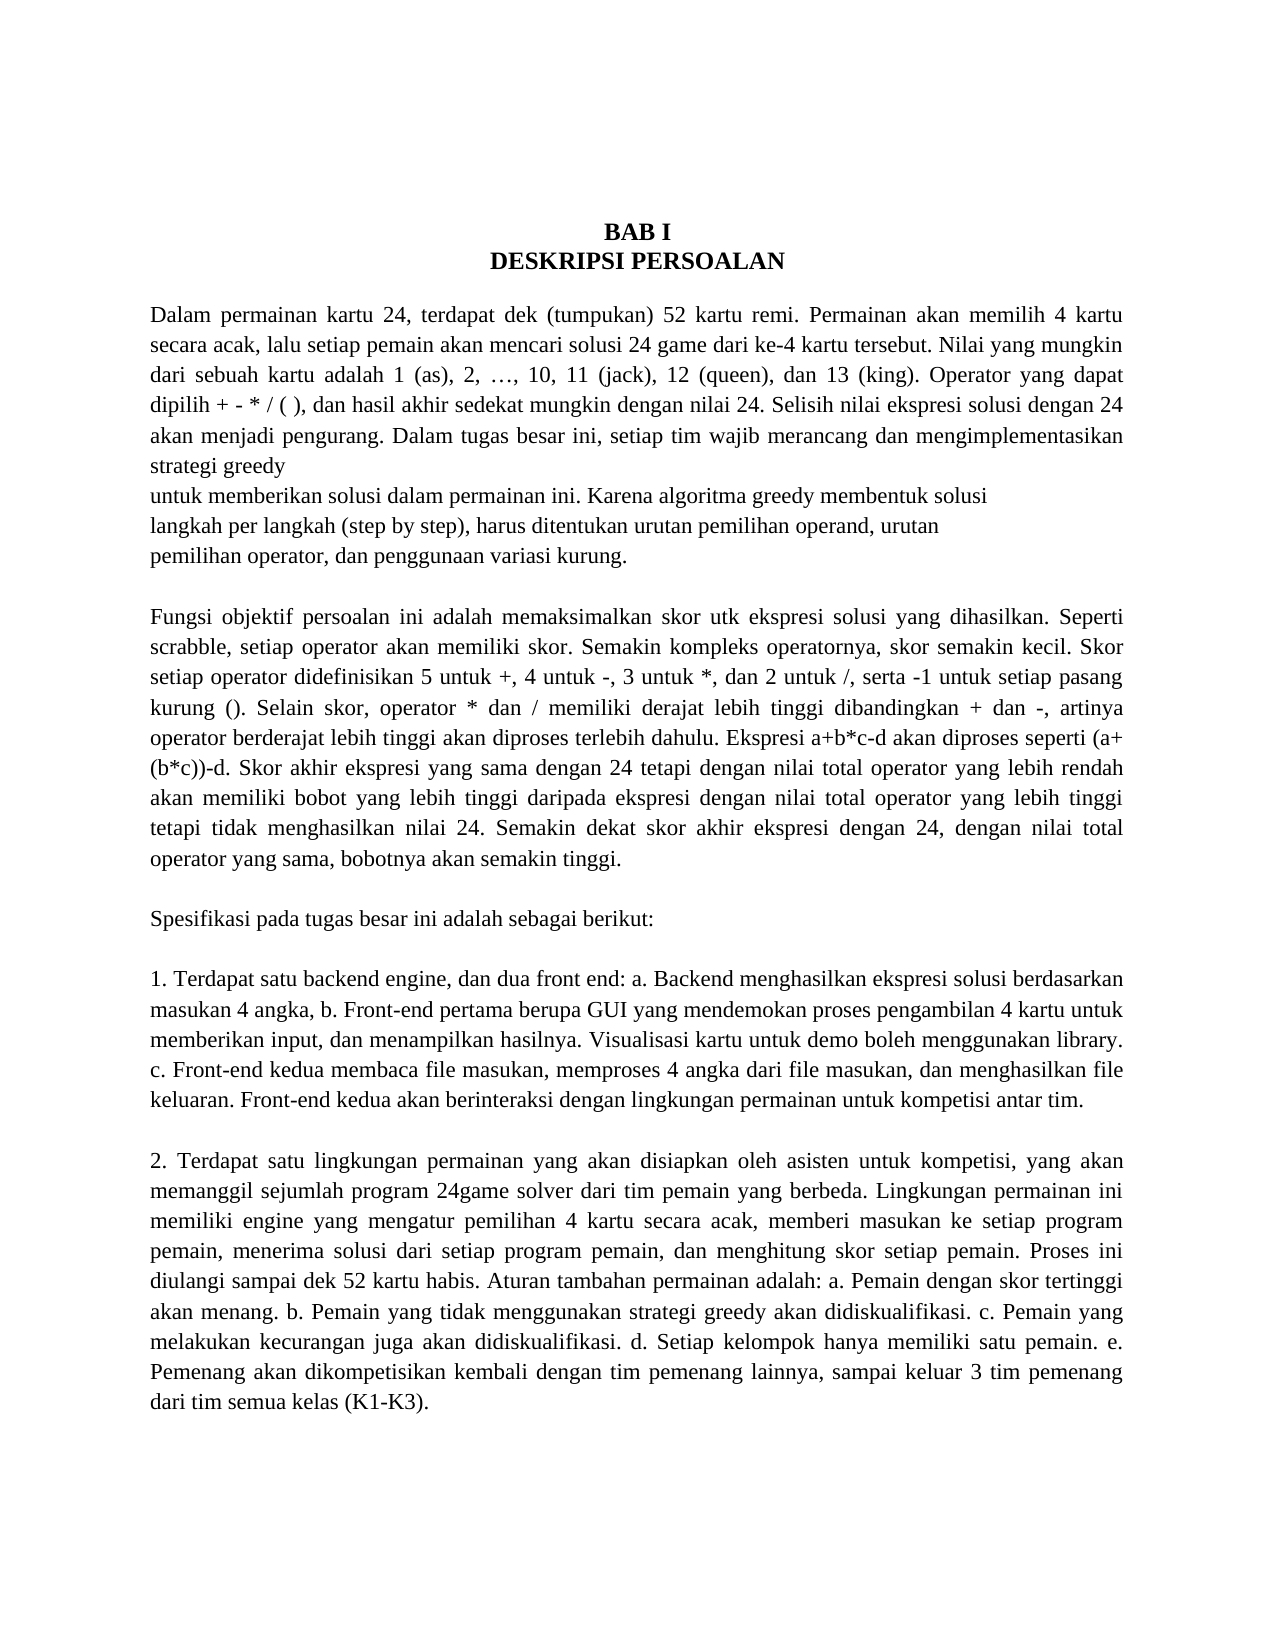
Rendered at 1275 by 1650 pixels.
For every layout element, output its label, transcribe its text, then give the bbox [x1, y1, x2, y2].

text Dalam permainan kartu 24, terdapat dek (tumpukan) 52 kartu remi. Permainan akan memilih 4 kartu secara acak, lalu setiap pemain akan mencari solusi 24 game dari ke-4 kartu tersebut. Nilai yang mungkin dari sebuah kartu adalah 1 (as), 2, …, 10, 11 (jack), 12 (queen), dan 13 (king). Operator yang dapat dipilih + - * / ( ), dan hasil akhir sedekat mungkin dengan nilai 24. Selisih nilai ekspresi solusi dengan 24 akan menjadi pengurang. Dalam tugas besar ini, setiap tim wajib merancang dan mengimplementasikan strategi greedy [150, 301, 1125, 478]
text 1. Terdapat satu backend engine, dan dua front end: a. Backend menghasilkan ekspresi solusi berdasarkan masukan 4 angka, b. Front-end pertama berupa GUI yang mendemokan proses pengambilan 4 kartu untuk memberikan input, dan menampilkan hasilnya. Visualisasi kartu untuk demo boleh menggunakan library. c. Front-end kedua membaca file masukan, memproses 4 angka dari file masukan, dan menghasilkan file keluaran. Front-end kedua akan berinteraksi dengan lingkungan permainan untuk kompetisi antar tim. [150, 966, 1125, 1113]
text pemilihan operator, dan penggunaan variasi kurung. [150, 543, 1125, 569]
text untuk memberikan solusi dalam permainan ini. Karena algoritma greedy membentuk solusi [150, 482, 1125, 508]
text BAB I [150, 217, 1125, 246]
text langkah per langkah (step by step), harus ditentukan urutan pemilihan operand, urutan [150, 512, 1125, 539]
text DESKRIPSI PERSOALAN [150, 246, 1125, 274]
text Spesifikasi pada tugas besar ini adalah sebagai berikut: [150, 905, 1125, 931]
text Fungsi objektif persoalan ini adalah memaksimalkan skor utk ekspresi solusi yang dihasilkan. Seperti scrabble, setiap operator akan memiliki skor. Semakin kompleks operatornya, skor semakin kecil. Skor setiap operator didefinisikan 5 untuk +, 4 untuk -, 3 untuk *, dan 2 untuk /, serta -1 untuk setiap pasang kurung (). Selain skor, operator * dan / memiliki derajat lebih tinggi dibandingkan + dan -, artinya operator berderajat lebih tinggi akan diproses terlebih dahulu. Ekspresi a+b*c-d akan diproses seperti (a+(b*c))-d. Skor akhir ekspresi yang sama dengan 24 tetapi dengan nilai total operator yang lebih rendah akan memiliki bobot yang lebih tinggi daripada ekspresi dengan nilai total operator yang lebih tinggi tetapi tidak menghasilkan nilai 24. Semakin dekat skor akhir ekspresi dengan 24, dengan nilai total operator yang sama, bobotnya akan semakin tinggi. [150, 603, 1125, 871]
text 2. Terdapat satu lingkungan permainan yang akan disiapkan oleh asisten untuk kompetisi, yang akan memanggil sejumlah program 24game solver dari tim pemain yang berbeda. Lingkungan permainan ini memiliki engine yang mengatur pemilihan 4 kartu secara acak, memberi masukan ke setiap program pemain, menerima solusi dari setiap program pemain, dan menghitung skor setiap pemain. Proses ini diulangi sampai dek 52 kartu habis. Aturan tambahan permainan adalah: a. Pemain dengan skor tertinggi akan menang. b. Pemain yang tidak menggunakan strategi greedy akan didiskualifikasi. c. Pemain yang melakukan kecurangan juga akan didiskualifikasi. d. Setiap kelompok hanya memiliki satu pemain. e. Pemenang akan dikompetisikan kembali dengan tim pemenang lainnya, sampai keluar 3 tim pemenang dari tim semua kelas (K1-K3). [150, 1147, 1125, 1415]
